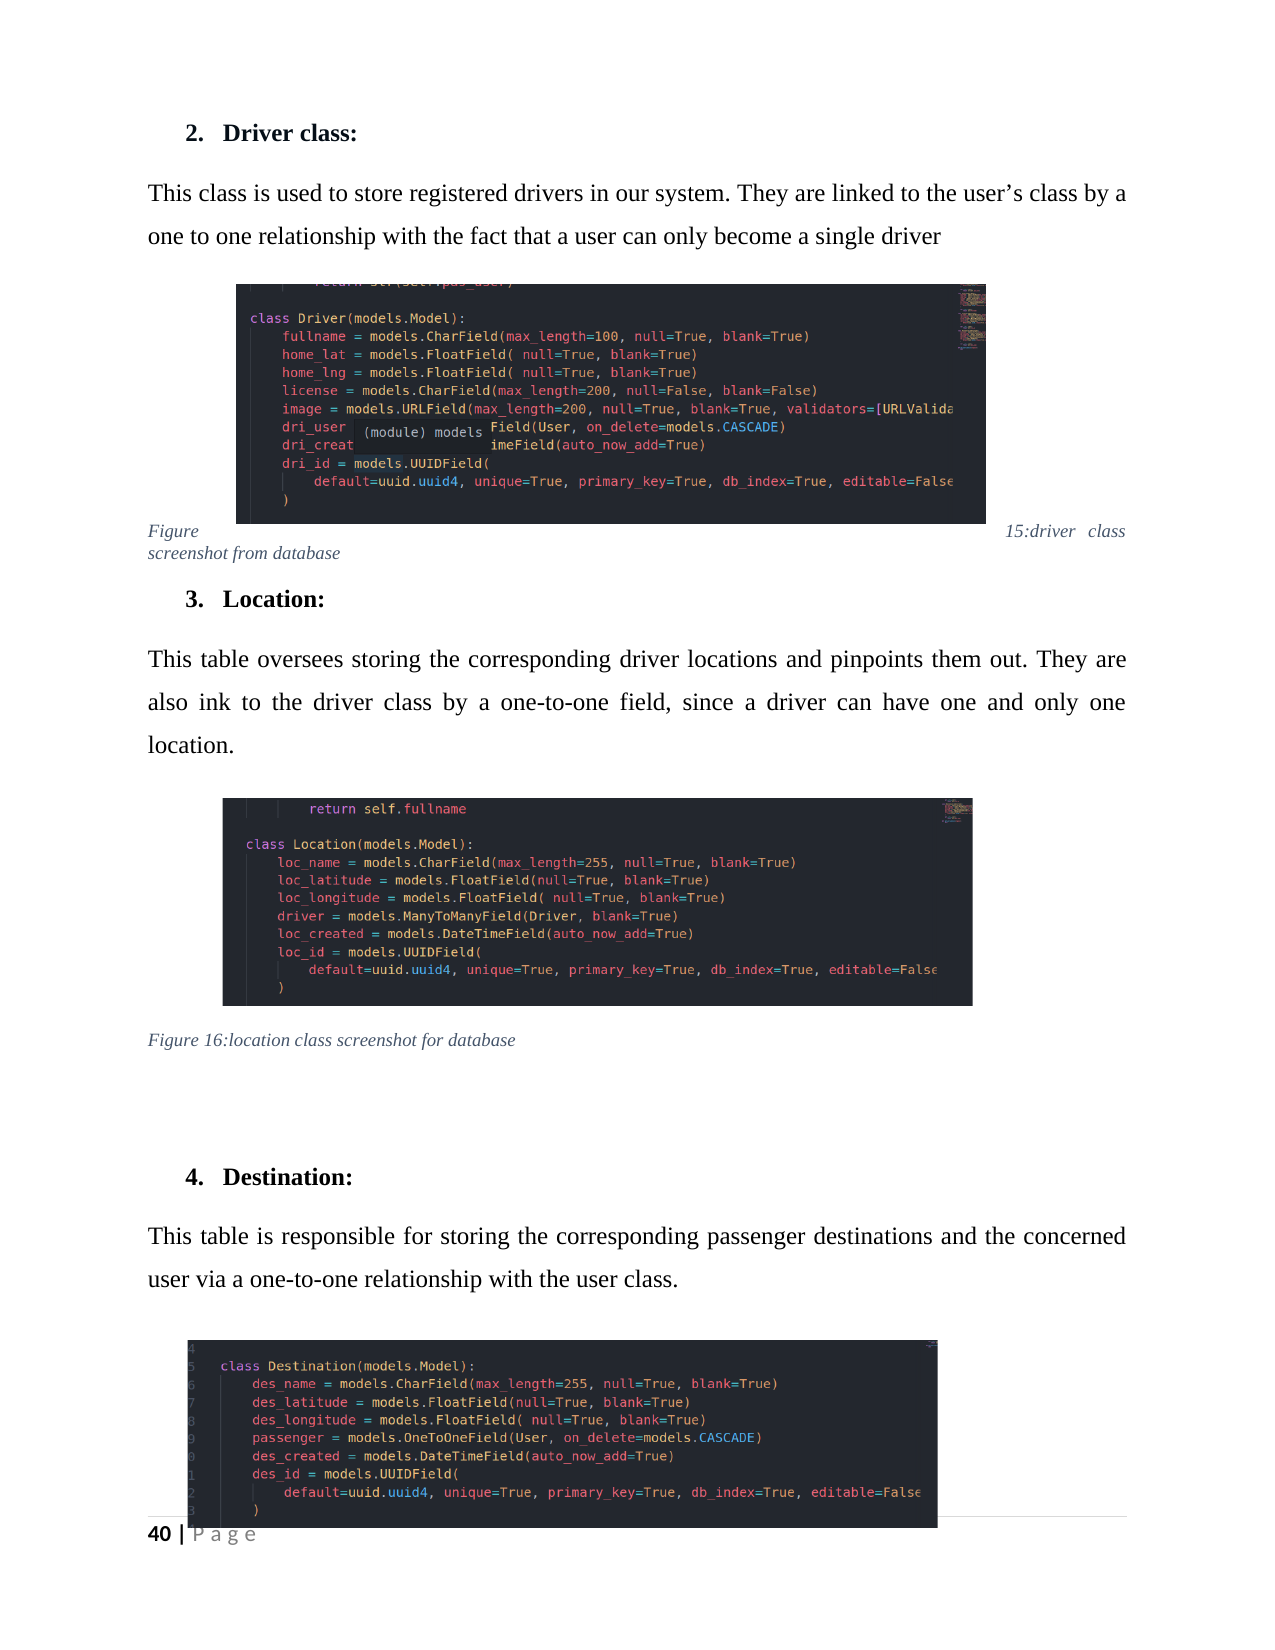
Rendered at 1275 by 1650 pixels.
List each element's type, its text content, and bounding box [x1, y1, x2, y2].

text Figure 16:location class screenshot for database [148, 1029, 1127, 1051]
list Destination: [185, 1162, 1127, 1190]
text This table oversees storing the corresponding driver locations and pinpoints them out. They are also ink to the driver class by a one-to-one field, since a driver can have one and only one location. [148, 644, 1127, 759]
picture [236, 284, 986, 524]
text Figure 15:driver class screenshot from database [148, 520, 1127, 563]
text This class is used to store registered drivers in our system. They are linked to the user’s class by a one to one relationship with the fact that a user can only become a single driver [148, 178, 1127, 250]
list Driver class: [185, 118, 1127, 147]
picture [187, 1340, 938, 1528]
text This table is responsible for storing the corresponding passenger destinations and the concerned user via a one-to-one relationship with the user class. [148, 1221, 1127, 1293]
list Location: [185, 584, 1127, 613]
picture [222, 798, 973, 1006]
